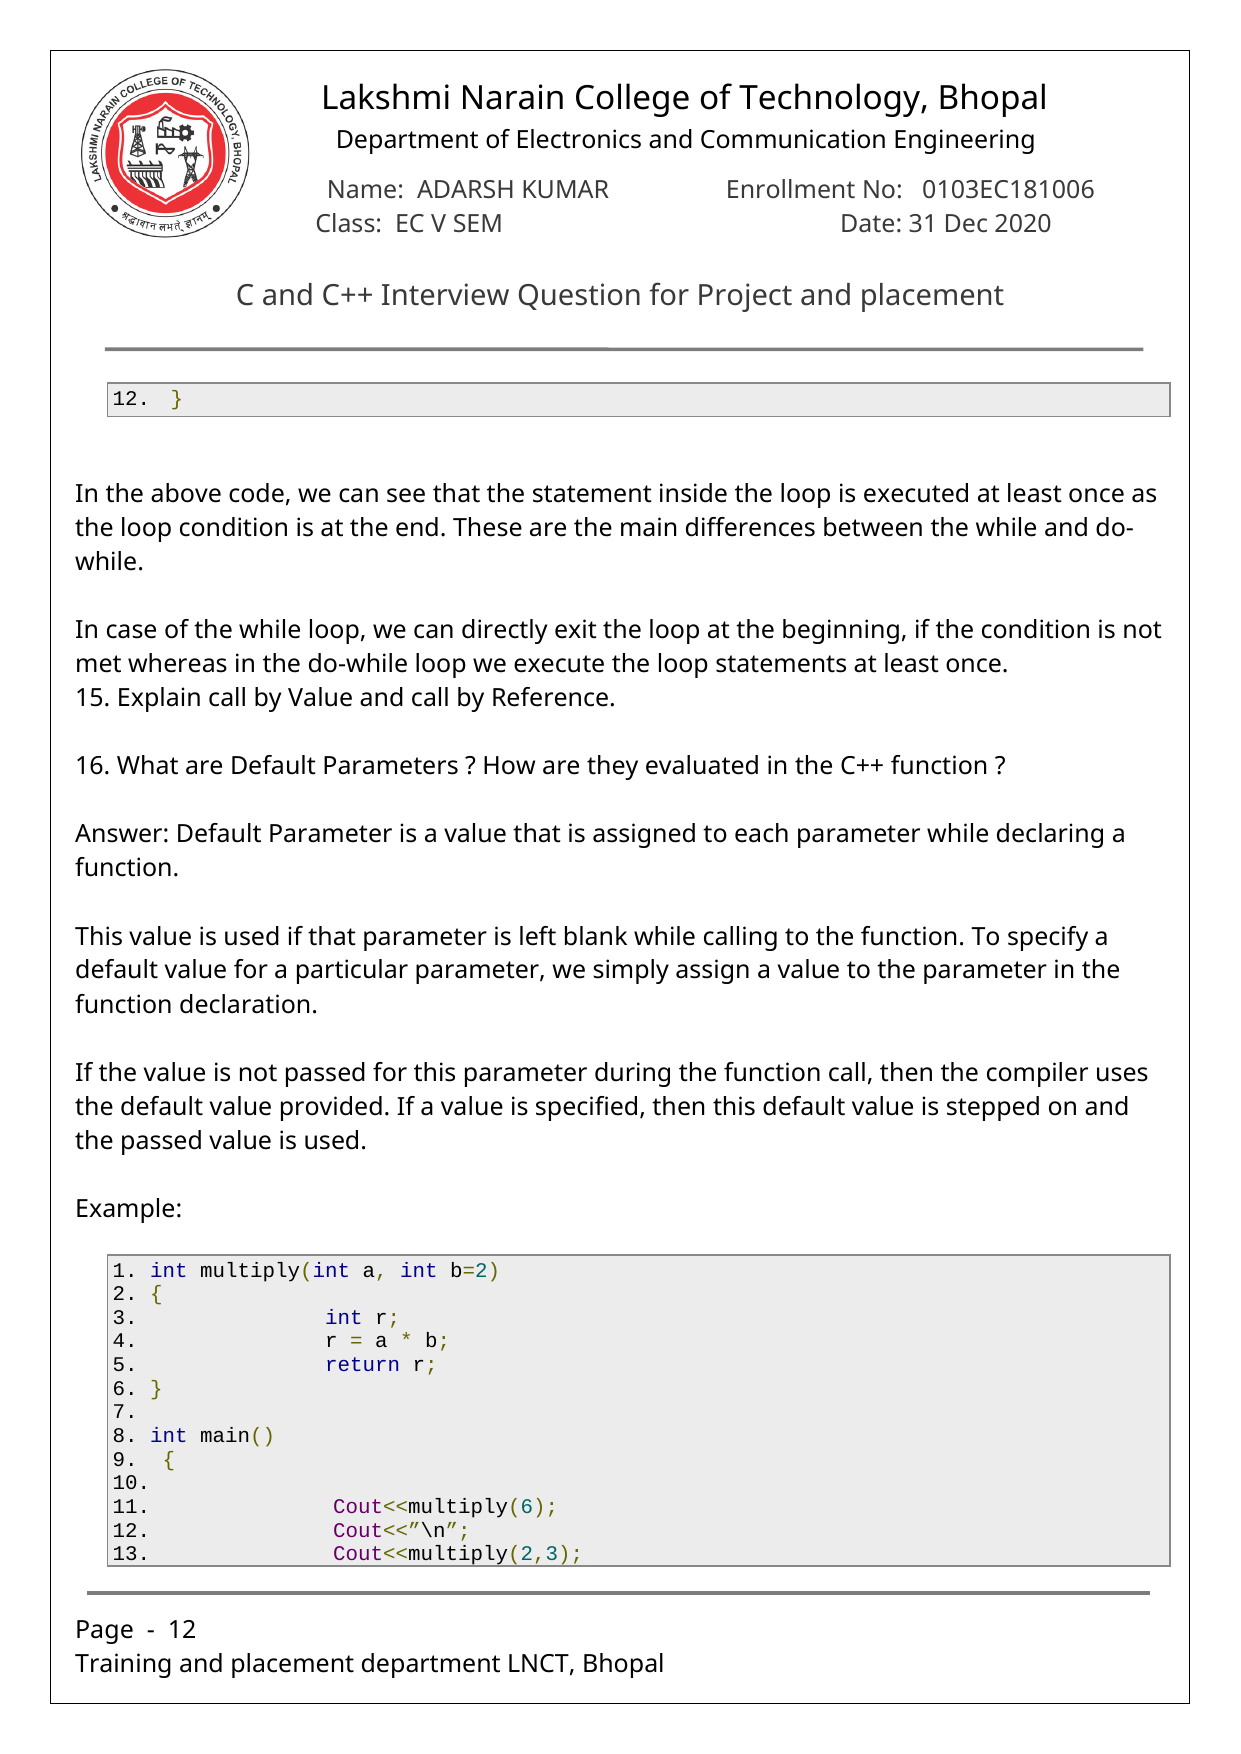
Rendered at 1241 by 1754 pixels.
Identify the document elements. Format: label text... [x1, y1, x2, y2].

list return r; [108, 1348, 1169, 1372]
text This value is used if that parameter is left blank while calling to the function. To specify a default value for a particular parameter, we simply assign a value to the parameter in the function declaration. [75, 918, 1165, 1020]
list r = a * b; [108, 1325, 1169, 1348]
list int main() [108, 1419, 1169, 1443]
list Cout<<multiply(2,3); [108, 1538, 1169, 1565]
text 16. What are Default Parameters ? How are they evaluated in the C++ function ? [75, 748, 1165, 782]
list { [108, 1443, 1169, 1467]
text 15. Explain call by Value and call by Reference. [75, 680, 1165, 714]
list Cout<<multiply(6); [108, 1490, 1169, 1514]
list { [108, 1277, 1169, 1301]
list } [108, 1372, 1169, 1396]
list int multiply(int a, int b=2) [108, 1256, 1169, 1277]
list } [108, 384, 1169, 416]
text In the above code, we can see that the statement inside the loop is executed at least once as the loop condition is at the end. These are the main differences between the while and do-while. [75, 475, 1165, 577]
text If the value is not passed for this parameter during the function call, then the compiler uses the default value provided. If a value is specified, then this default value is stepped on and the passed value is used. [75, 1054, 1165, 1157]
text In case of the while loop, we can directly exit the loop at the beginning, if the condition is not met whereas in the do-while loop we execute the loop statements at least once. [75, 612, 1165, 680]
list int r; [108, 1301, 1169, 1325]
picture [75, 63, 255, 243]
list Cout<<”\n”; [108, 1514, 1169, 1538]
text Example: [75, 1191, 1165, 1225]
text Answer: Default Parameter is a value that is assigned to each parameter while declaring a function. [75, 816, 1165, 884]
